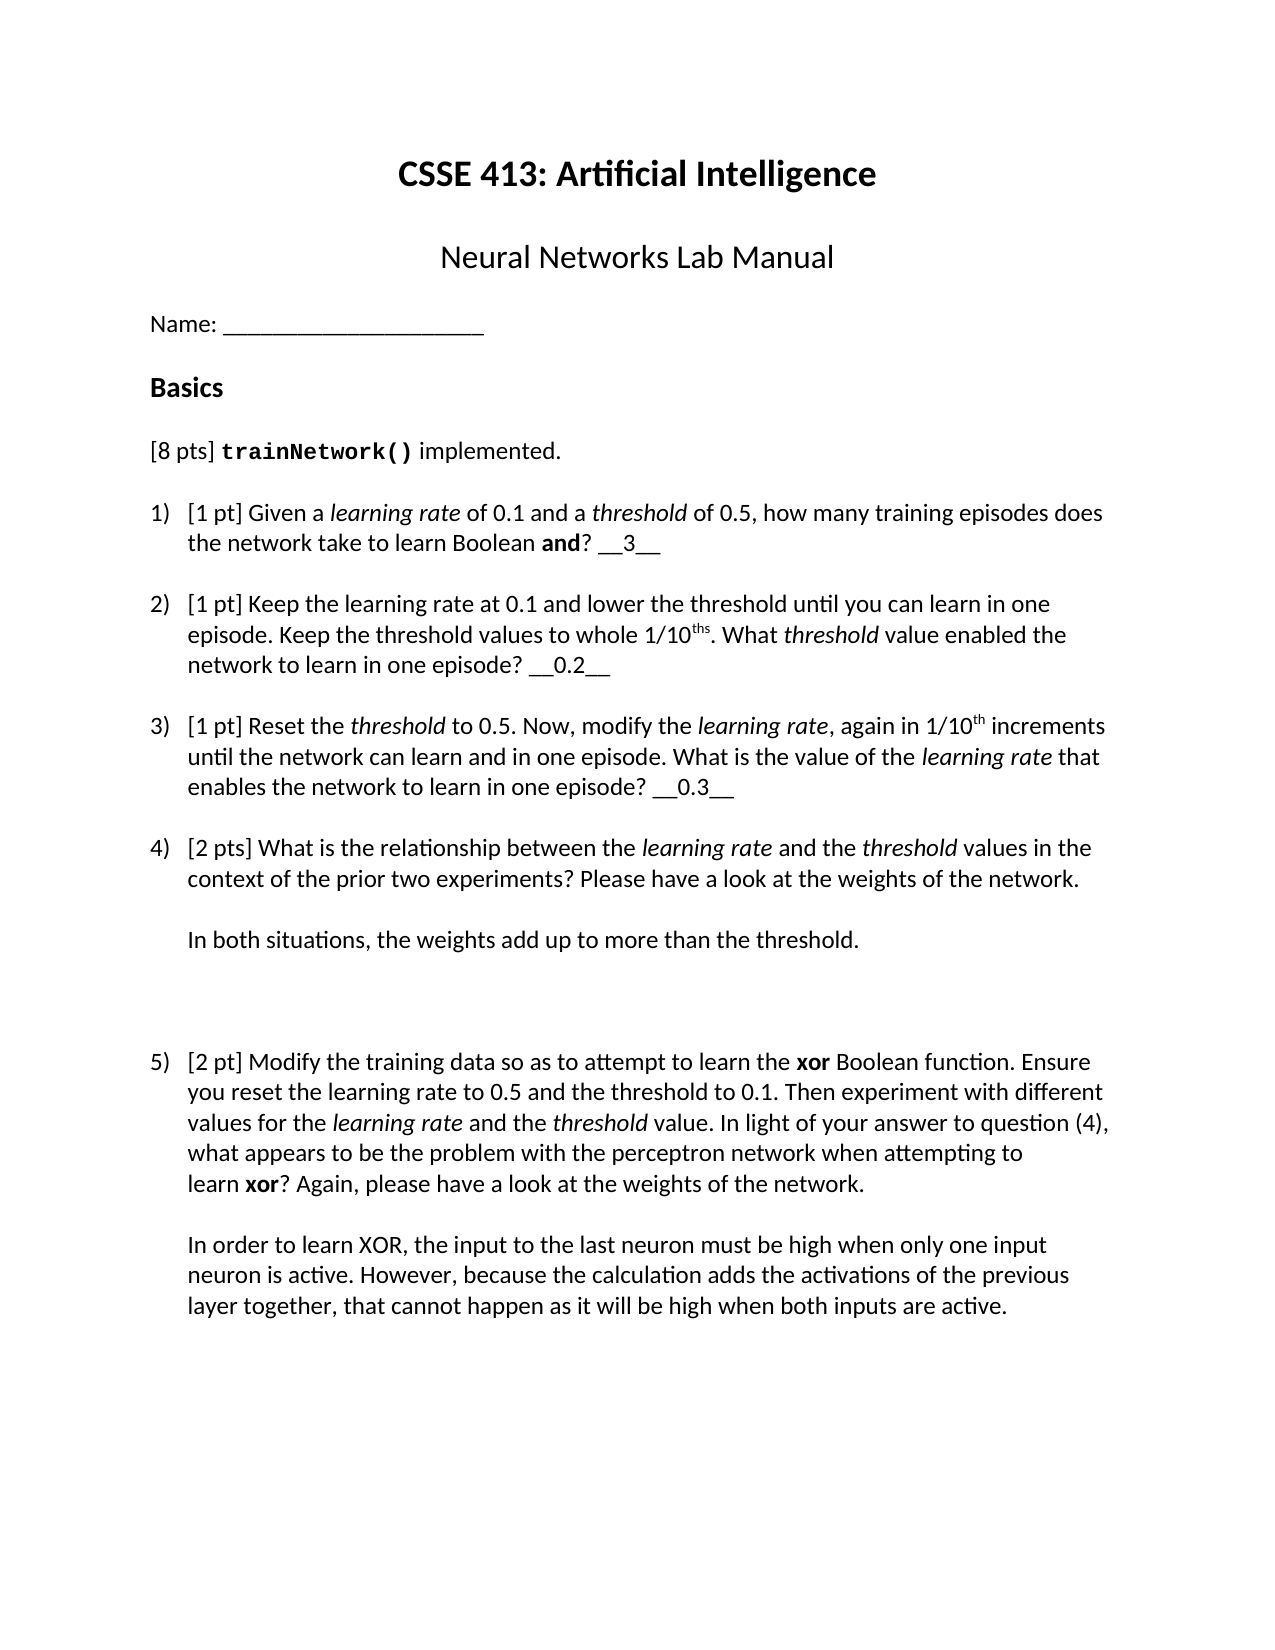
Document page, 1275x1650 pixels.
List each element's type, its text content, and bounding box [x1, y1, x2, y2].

text CSSE 413: Artificial Intelligence [150, 150, 1125, 196]
list [1 pt] Keep the learning rate at 0.1 and lower the threshold until you can learn in one episode. Keep the threshold values to whole 1/10ths. What threshold value enabled the network to learn in one episode? __0.2__ [150, 588, 1125, 680]
list [8 pts] trainNetwork() implemented. [150, 435, 1125, 466]
text In order to learn XOR, the input to the last neuron must be high when only one input neuron is active. However, because the calculation adds the activations of the previous layer together, that cannot happen as it will be high when both inputs are active. [187, 1229, 1125, 1321]
list [2 pts] What is the relationship between the learning rate and the threshold values in the context of the prior two experiments? Please have a look at the weights of the network. [150, 832, 1125, 893]
list [2 pt] Modify the training data so as to attempt to learn the xor Boolean function. Ensure you reset the learning rate to 0.5 and the threshold to 0.1. Then experiment with different values for the learning rate and the threshold value. In light of your answer to question (4), what appears to be the problem with the perceptron network when attempting to learn xor? Again, please have a look at the weights of the network. [150, 1046, 1125, 1199]
list [1 pt] Given a learning rate of 0.1 and a threshold of 0.5, how many training episodes does the network take to learn Boolean and? __3__ [150, 497, 1125, 558]
list Basics [150, 369, 1125, 404]
text In both situations, the weights add up to more than the threshold. [187, 924, 1125, 954]
text Neural Networks Lab Manual [150, 237, 1125, 277]
text Name: _____________________ [150, 308, 1125, 338]
list [1 pt] Reset the threshold to 0.5. Now, modify the learning rate, again in 1/10th increments until the network can learn and in one episode. What is the value of the learning rate that enables the network to learn in one episode? __0.3__ [150, 710, 1125, 802]
